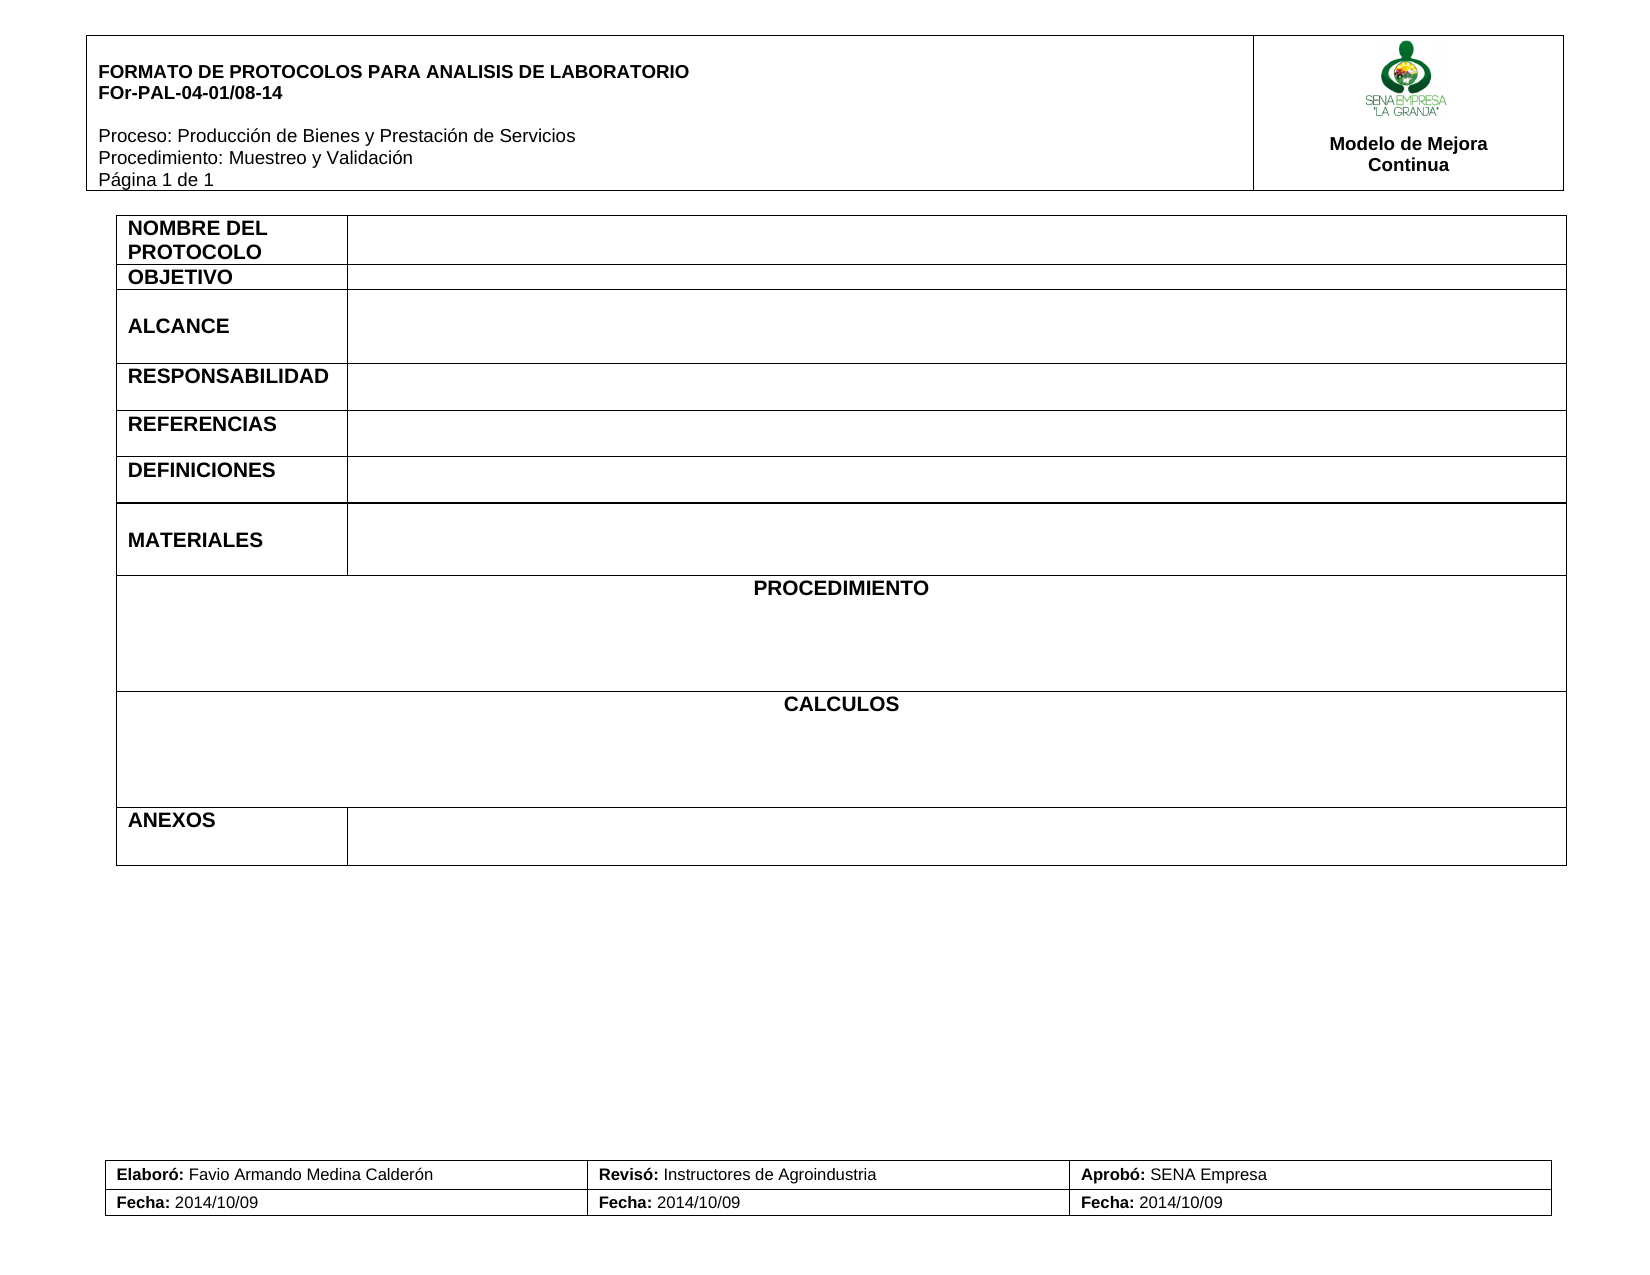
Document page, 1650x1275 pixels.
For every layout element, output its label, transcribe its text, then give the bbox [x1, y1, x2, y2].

table_cell ALCANCE [117, 290, 347, 363]
table_cell [348, 265, 1566, 289]
table_header [348, 216, 1566, 264]
table_cell REFERENCIAS [117, 411, 347, 456]
table_cell [348, 364, 1566, 410]
table_cell [348, 411, 1566, 456]
table_cell RESPONSABILIDAD [117, 364, 347, 410]
table_cell [348, 808, 1566, 864]
table_cell PROCEDIMIENTO [117, 576, 1566, 691]
table_cell CALCULOS [117, 692, 1566, 807]
table_cell [348, 457, 1566, 502]
table_header NOMBRE DEL PROTOCOLO [117, 216, 347, 264]
picture [1365, 37, 1448, 120]
table_cell ANEXOS [117, 808, 347, 864]
table_cell [348, 290, 1566, 363]
table_cell MATERIALES [117, 504, 347, 574]
table_cell [348, 504, 1566, 574]
table_cell DEFINICIONES [117, 457, 347, 502]
table_cell OBJETIVO [117, 265, 347, 289]
